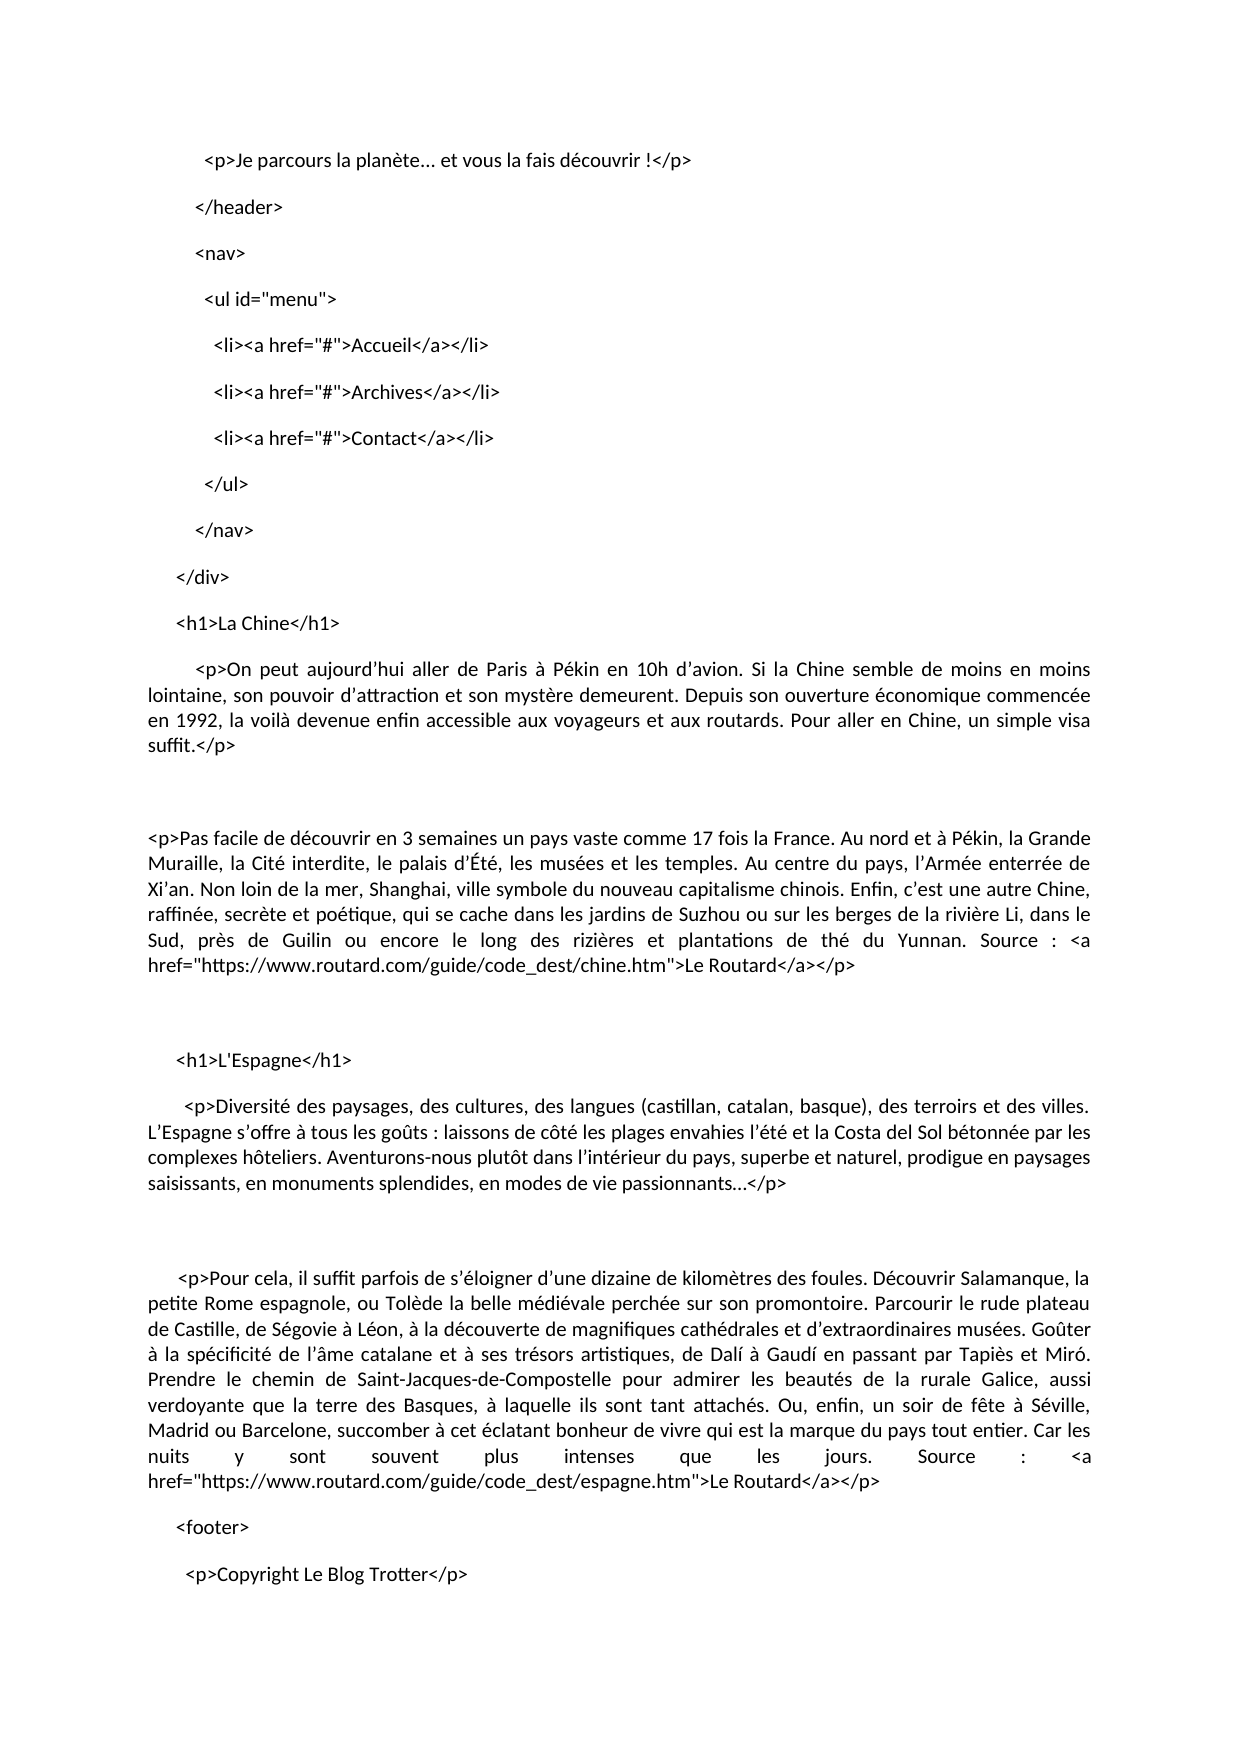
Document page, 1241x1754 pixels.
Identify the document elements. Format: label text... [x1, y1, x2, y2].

text </div> [148, 656, 1093, 682]
text <ul id="menu"> [148, 379, 1093, 404]
text <h1>L'Espagne</h1> [148, 1140, 1093, 1165]
text <li><a href="#">Contact</a></li> [148, 518, 1093, 543]
text <header> [148, 148, 1093, 173]
text </nav> [148, 610, 1093, 636]
text </header> [148, 286, 1093, 312]
text <h1>La Chine</h1> [148, 703, 1093, 728]
text <p>On peut aujourd’hui aller de Paris à Pékin en 10h d’avion. Si la Chine semble de moins en moins lointaine, son pouvoir d’attraction et son mystère demeurent. Depuis son ouverture économique commencée en 1992, la voilà devenue enfin accessible aux voyageurs et aux routards. Pour aller en Chine, un simple visa suffit.</p> [148, 749, 1093, 851]
text <p>Je parcours la planète... et vous la fais découvrir !</p> [148, 240, 1093, 266]
text <li><a href="#">Archives</a></li> [148, 471, 1093, 497]
text <p>Pas facile de découvrir en 3 semaines un pays vaste comme 17 fois la France. Au nord et à Pékin, la Grande Muraille, la Cité interdite, le palais d’Été, les musées et les temples. Au centre du pays, l’Armée enterrée de Xi’an. Non loin de la mer, Shanghai, ville symbole du nouveau capitalisme chinois. Enfin, c’est une autre Chine, raffinée, secrète et poétique, qui se cache dans les jardins de Suzhou ou sur les berges de la rivière Li, dans le Sud, près de Guilin ou encore le long des rizières et plantations de thé du Yunnan. Source : <a href="https://www.routard.com/guide/code_dest/chine.htm">Le Routard</a></p> [148, 918, 1093, 1070]
text <li><a href="#">Accueil</a></li> [148, 425, 1093, 451]
text <nav> [148, 333, 1093, 358]
text </ul> [148, 564, 1093, 589]
text <h1>Le blog trotter</h1> [148, 194, 1093, 219]
text <p>Diversité des paysages, des cultures, des langues (castillan, catalan, basque), des terroirs et des villes. L’Espagne s’offre à tous les goûts : laissons de côté les plages envahies l’été et la Costa del Sol bétonnée par les complexes hôteliers. Aventurons-nous plutôt dans l’intérieur du pays, superbe et naturel, prodigue en paysages saisissants, en monuments splendides, en modes de vie passionnants…</p> [148, 1186, 1093, 1288]
text <p>Pour cela, il suffit parfois de s’éloigner d’une dizaine de kilomètres des foules. Découvrir Salamanque, la petite Rome espagnole, ou Tolède la belle médiévale perchée sur son promontoire. Parcourir le rude plateau de Castille, de Ségovie à Léon, à la découverte de magnifiques cathédrales et d’extraordinaires musées. Goûter à la spécificité de l’âme catalane et à ses trésors artistiques, de Dalí à Gaudí en passant par Tapiès et Miró. Prendre le chemin de Saint-Jacques-de-Compostelle pour admirer les beautés de la rurale Galice, aussi verdoyante que la terre des Basques, à laquelle ils sont tant attachés. Ou, enfin, un soir de fête à Séville, Madrid ou Barcelone, succomber à cet éclatant bonheur de vivre qui est la marque du pays tout entier. Car les nuits y sont souvent plus intenses que les jours. Source : <a href="https://www.routard.com/guide/code_dest/espagne.htm">Le Routard</a></p> [148, 1357, 1093, 1586]
